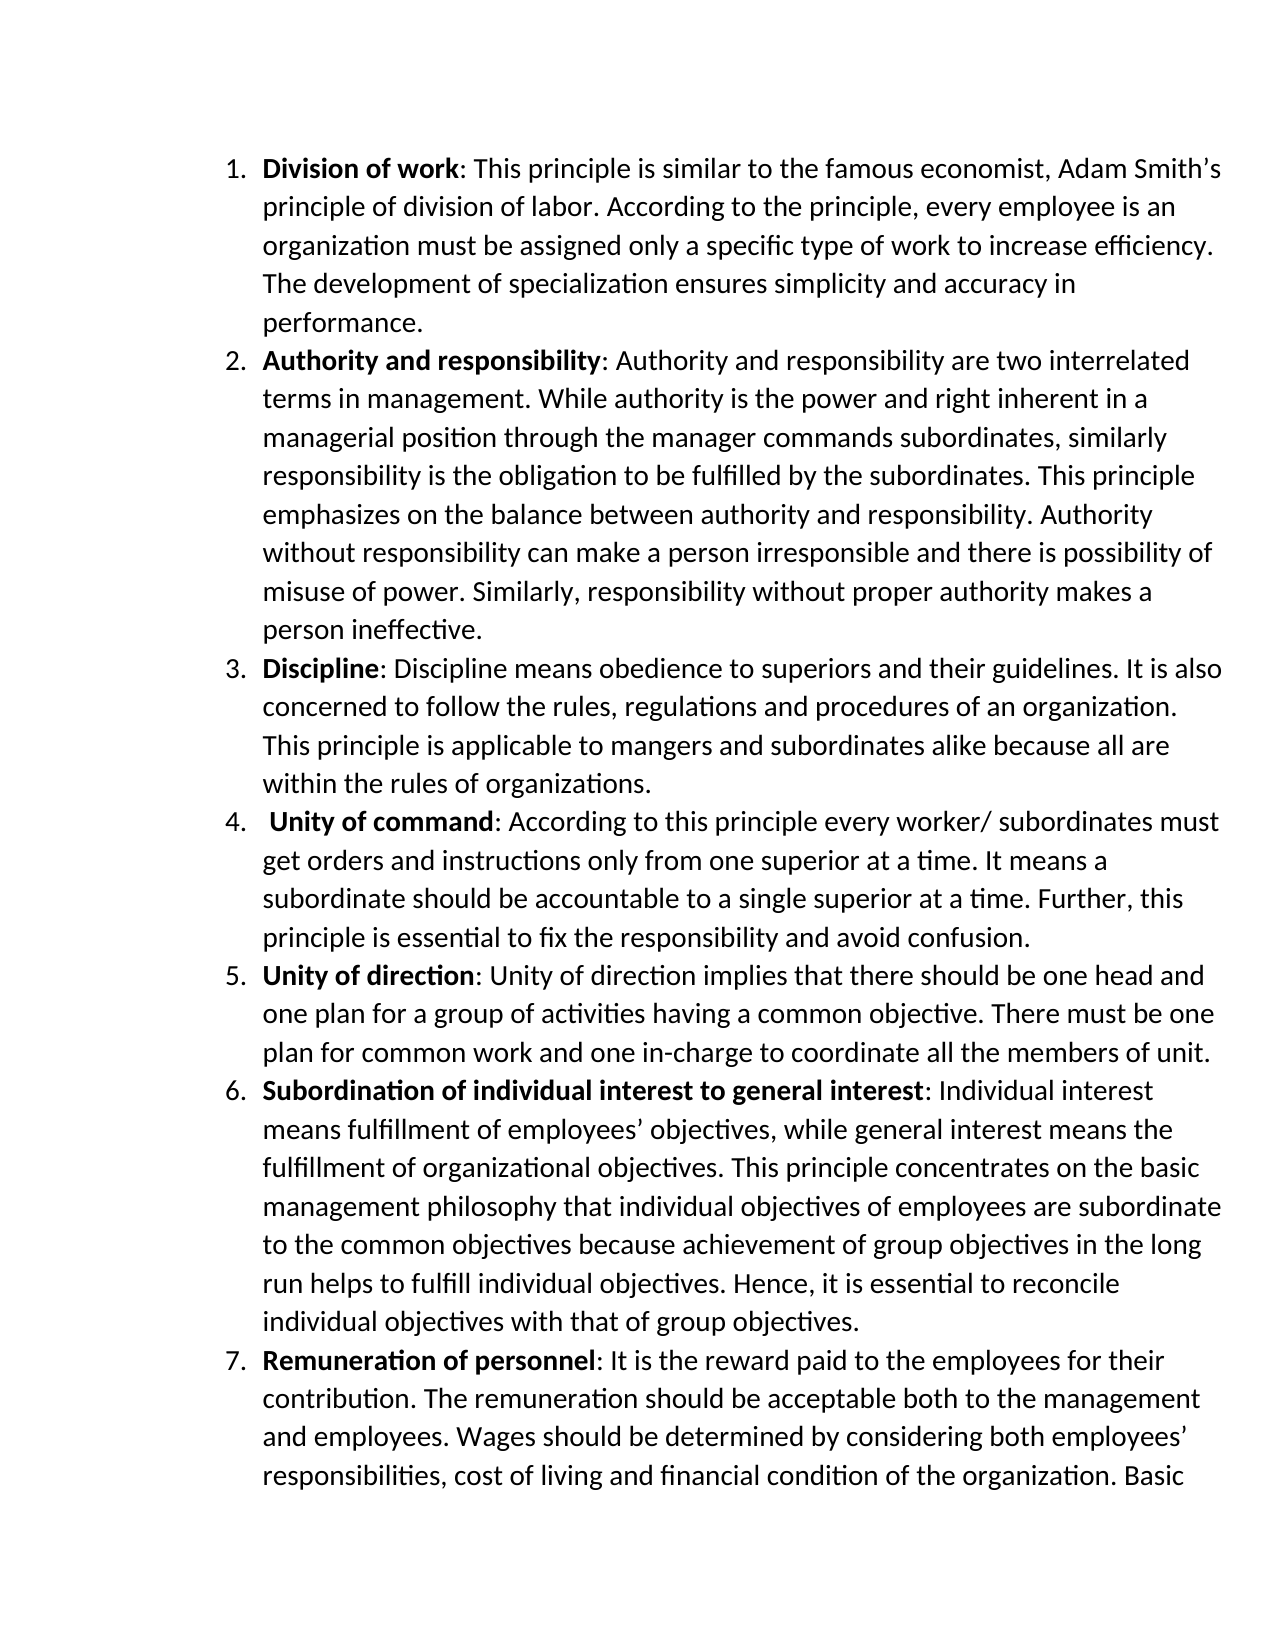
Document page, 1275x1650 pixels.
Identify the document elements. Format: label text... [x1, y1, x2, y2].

list Authority and responsibility: Authority and responsibility are two interrelated terms in management. While authority is the power and right inherent in a managerial position through the manager commands subordinates, similarly responsibility is the obligation to be fulfilled by the subordinates. This principle emphasizes on the balance between authority and responsibility. Authority without responsibility can make a person irresponsible and there is possibility of misuse of power. Similarly, responsibility without proper authority makes a person ineffective. [225, 342, 1228, 647]
list Division of work: This principle is similar to the famous economist, Adam Smith’s principle of division of labor. According to the principle, every employee is an organization must be assigned only a specific type of work to increase efficiency. The development of specialization ensures simplicity and accuracy in performance. [225, 150, 1228, 339]
list Subordination of individual interest to general interest: Individual interest means fulfillment of employees’ objectives, while general interest means the fulfillment of organizational objectives. This principle concentrates on the basic management philosophy that individual objectives of employees are subordinate to the common objectives because achievement of group objectives in the long run helps to fulfill individual objectives. Hence, it is essential to reconcile individual objectives with that of group objectives. [225, 1072, 1228, 1339]
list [225, 1342, 1228, 1492]
list Discipline: Discipline means obedience to superiors and their guidelines. It is also concerned to follow the rules, regulations and procedures of an organization. This principle is applicable to mangers and subordinates alike because all are within the rules of organizations. [225, 650, 1228, 801]
list Unity of command: According to this principle every worker/ subordinates must get orders and instructions only from one superior at a time. It means a subordinate should be accountable to a single superior at a time. Further, this principle is essential to fix the responsibility and avoid confusion. [225, 803, 1228, 954]
list Unity of direction: Unity of direction implies that there should be one head and one plan for a group of activities having a common objective. There must be one plan for common work and one in-charge to coordinate all the members of unit. [225, 957, 1228, 1070]
